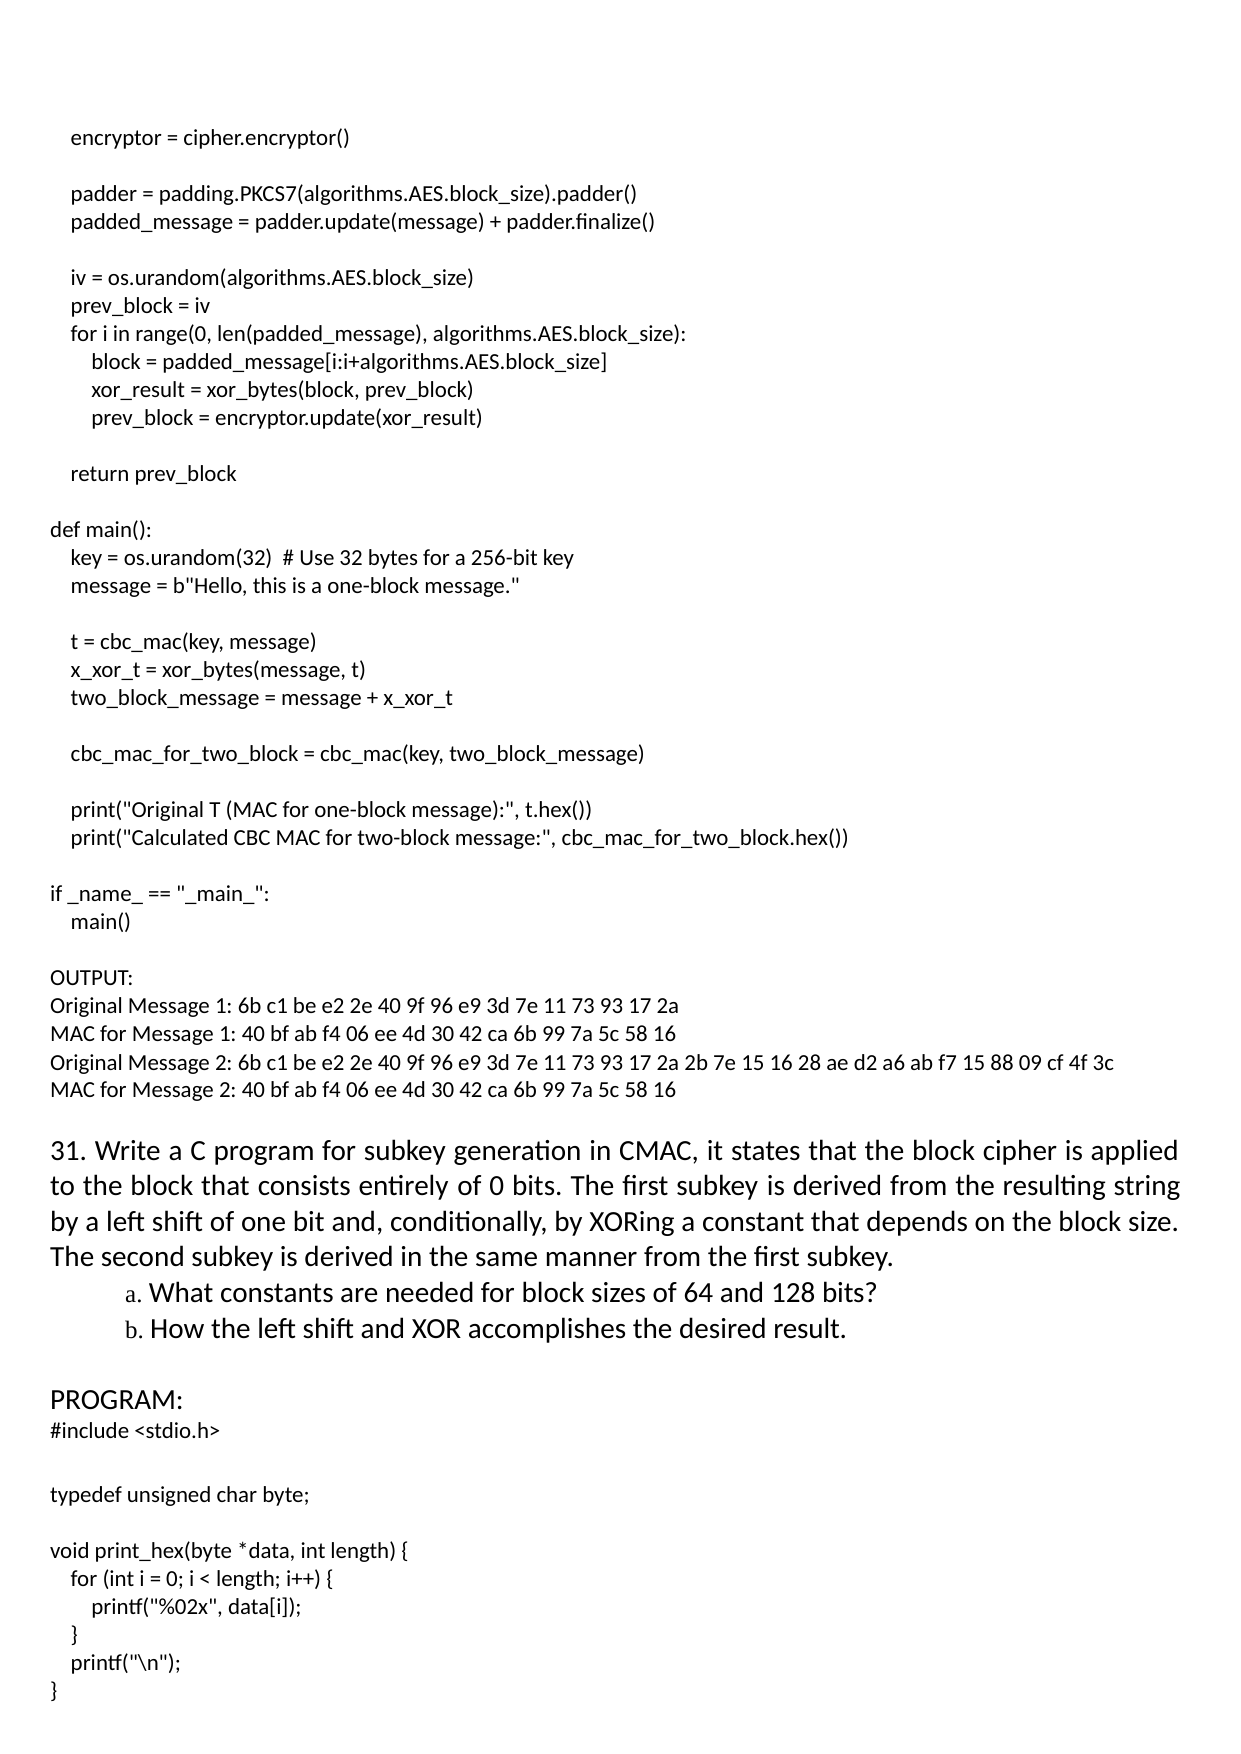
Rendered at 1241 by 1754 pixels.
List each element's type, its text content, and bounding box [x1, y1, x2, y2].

text encryptor = cipher.encryptor() [50, 123, 1181, 151]
text OUTPUT: [50, 963, 1181, 992]
text #include <stdio.h> [50, 1417, 1215, 1445]
text 31. Write a C program for subkey generation in CMAC, it states that the block cipher is applied to the block that consists entirely of 0 bits. The first subkey is derived from the resulting string by a left shift of one bit and, conditionally, by XORing a constant that depends on the block size. The second subkey is derived in the same manner from the first subkey. [50, 1132, 1181, 1274]
text x_xor_t = xor_bytes(message, t) [50, 655, 1181, 683]
text if _name_ == "_main_": [50, 879, 1181, 907]
text padded_message = padder.update(message) + padder.finalize() [50, 207, 1181, 235]
text two_block_message = message + x_xor_t [50, 683, 1181, 711]
list How the left shift and XOR accomplishes the desired result. [125, 1310, 1215, 1345]
text return prev_block [50, 459, 1181, 487]
text printf("\n"); [50, 1648, 1215, 1676]
text key = os.urandom(32) # Use 32 bytes for a 256-bit key [50, 543, 1181, 571]
text MAC for Message 2: 40 bf ab f4 06 ee 4d 30 42 ca 6b 99 7a 5c 58 16 [50, 1076, 1181, 1104]
text prev_block = encryptor.update(xor_result) [50, 403, 1181, 431]
text Original Message 2: 6b c1 be e2 2e 40 9f 96 e9 3d 7e 11 73 93 17 2a 2b 7e 15 16 28 ae d2 a6 ab f7 15 88 09 cf 4f 3c [50, 1048, 1181, 1076]
text printf("%02x", data[i]); [50, 1592, 1215, 1620]
text void print_hex(byte *data, int length) { [50, 1536, 1215, 1564]
text message = b"Hello, this is a one-block message." [50, 571, 1181, 599]
text for (int i = 0; i < length; i++) { [50, 1564, 1215, 1592]
text padder = padding.PKCS7(algorithms.AES.block_size).padder() [50, 179, 1181, 207]
text main() [50, 907, 1181, 936]
text cbc_mac_for_two_block = cbc_mac(key, two_block_message) [50, 739, 1181, 767]
text iv = os.urandom(algorithms.AES.block_size) [50, 263, 1181, 291]
text } [50, 1676, 1215, 1704]
text MAC for Message 1: 40 bf ab f4 06 ee 4d 30 42 ca 6b 99 7a 5c 58 16 [50, 1019, 1181, 1048]
text prev_block = iv [50, 291, 1181, 319]
text for i in range(0, len(padded_message), algorithms.AES.block_size): [50, 319, 1181, 347]
text def main(): [50, 515, 1181, 543]
text t = cbc_mac(key, message) [50, 627, 1181, 655]
text PROGRAM: [50, 1381, 1215, 1417]
text Original Message 1: 6b c1 be e2 2e 40 9f 96 e9 3d 7e 11 73 93 17 2a [50, 992, 1181, 1019]
text typedef unsigned char byte; [50, 1480, 1215, 1508]
text xor_result = xor_bytes(block, prev_block) [50, 375, 1181, 403]
text print("Calculated CBC MAC for two-block message:", cbc_mac_for_two_block.hex()) [50, 823, 1181, 851]
text } [50, 1620, 1215, 1648]
text block = padded_message[i:i+algorithms.AES.block_size] [50, 347, 1181, 375]
list What constants are needed for block sizes of 64 and 128 bits? [125, 1274, 1215, 1310]
text print("Original T (MAC for one-block message):", t.hex()) [50, 795, 1181, 823]
